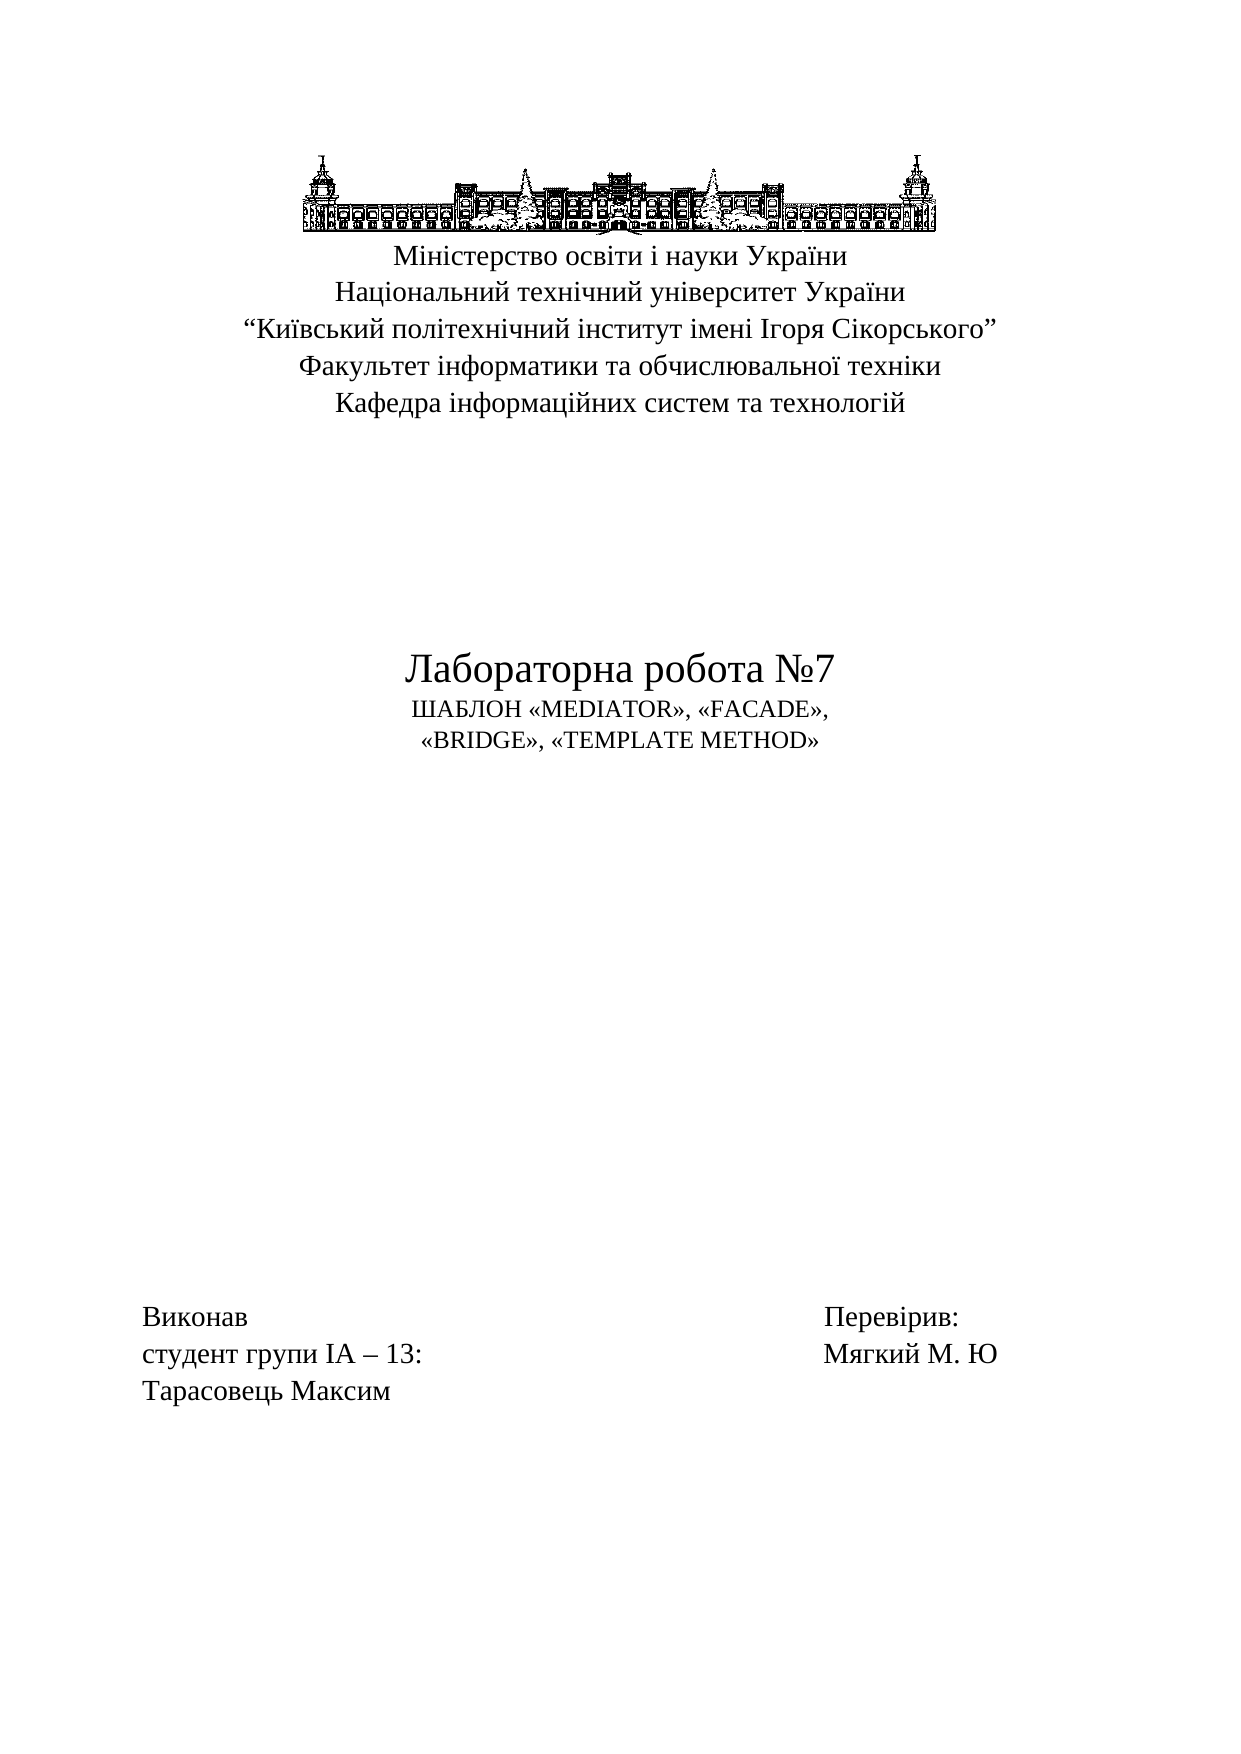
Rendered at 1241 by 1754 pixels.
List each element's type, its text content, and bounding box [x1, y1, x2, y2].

text Факультет інформатики та обчислювальної техніки [177, 348, 1063, 382]
text Кафедра інформаційних систем та технологій [177, 385, 1063, 419]
text Виконав Перевірив: [142, 1299, 1152, 1332]
text Національний технічний університет України [177, 274, 1063, 308]
text “Київський політехнічний інститут імені Ігоря Сікорського” [177, 311, 1063, 345]
text Міністерство освіти і науки України [177, 238, 1063, 271]
text Тарасовець Максим [142, 1373, 1152, 1406]
text «BRIDGE», «TEMPLATE METHOD» [177, 726, 1063, 754]
picture [302, 155, 939, 235]
text Лабораторна робота №7 ШАБЛОН «MEDIATOR», «FACADE», [177, 643, 1063, 723]
text студент групи ІА – 13: Мягкий М. Ю [142, 1336, 1152, 1369]
